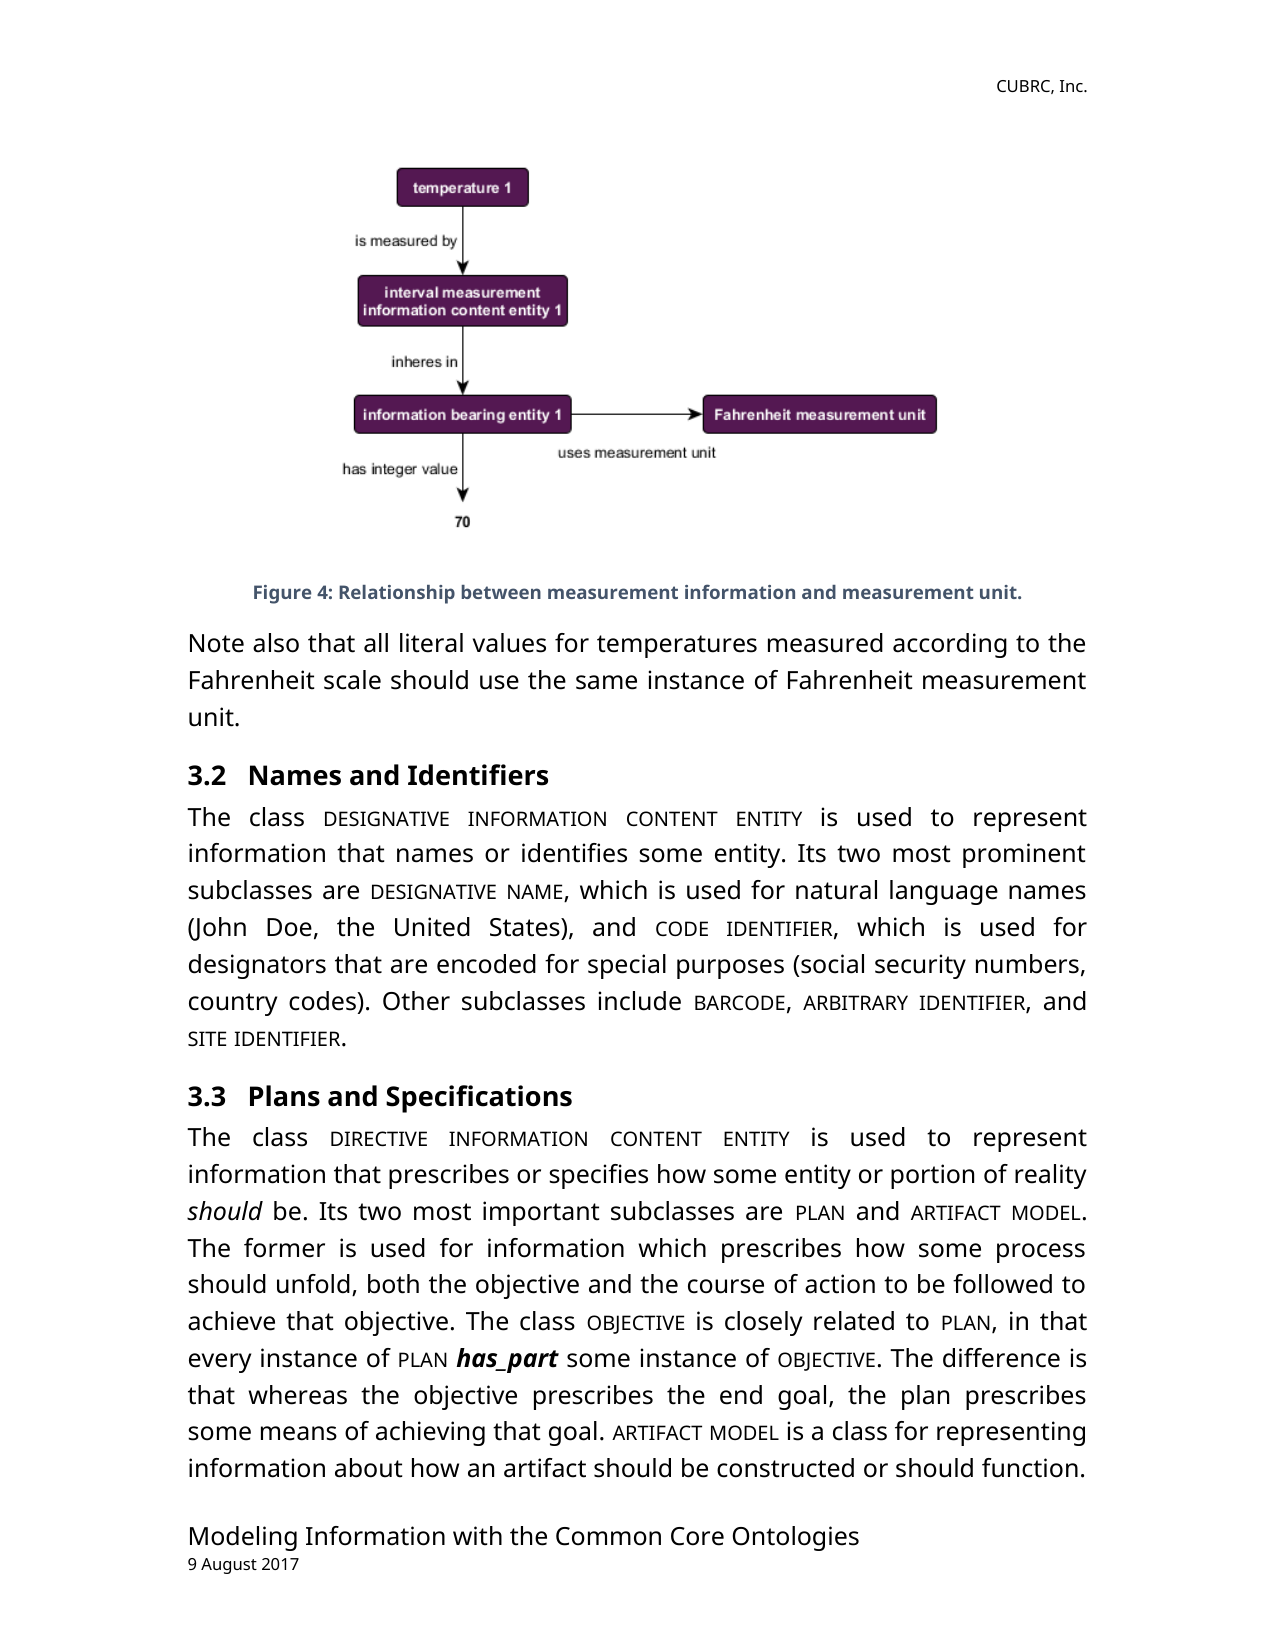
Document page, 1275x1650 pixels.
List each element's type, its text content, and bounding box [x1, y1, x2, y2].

picture [320, 150, 955, 560]
text The class designative information content entity is used to represent information that names or identifies some entity. Its two most prominent subclasses are designative name, which is used for natural language names (John Doe, the United States), and code identifier, which is used for designators that are encoded for special purposes (social security numbers, country codes). Other subclasses include barcode, arbitrary identifier, and site identifier. [187, 799, 1087, 1054]
text Figure 4: Relationship between measurement information and measurement unit. [187, 579, 1087, 605]
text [187, 1120, 1087, 1485]
subtitle Names and Identifiers [187, 757, 1087, 794]
subtitle Plans and Specifications [187, 1077, 1087, 1114]
text Note also that all literal values for temperatures measured according to the Fahrenheit scale should use the same instance of Fahrenheit measurement unit. [187, 626, 1087, 733]
